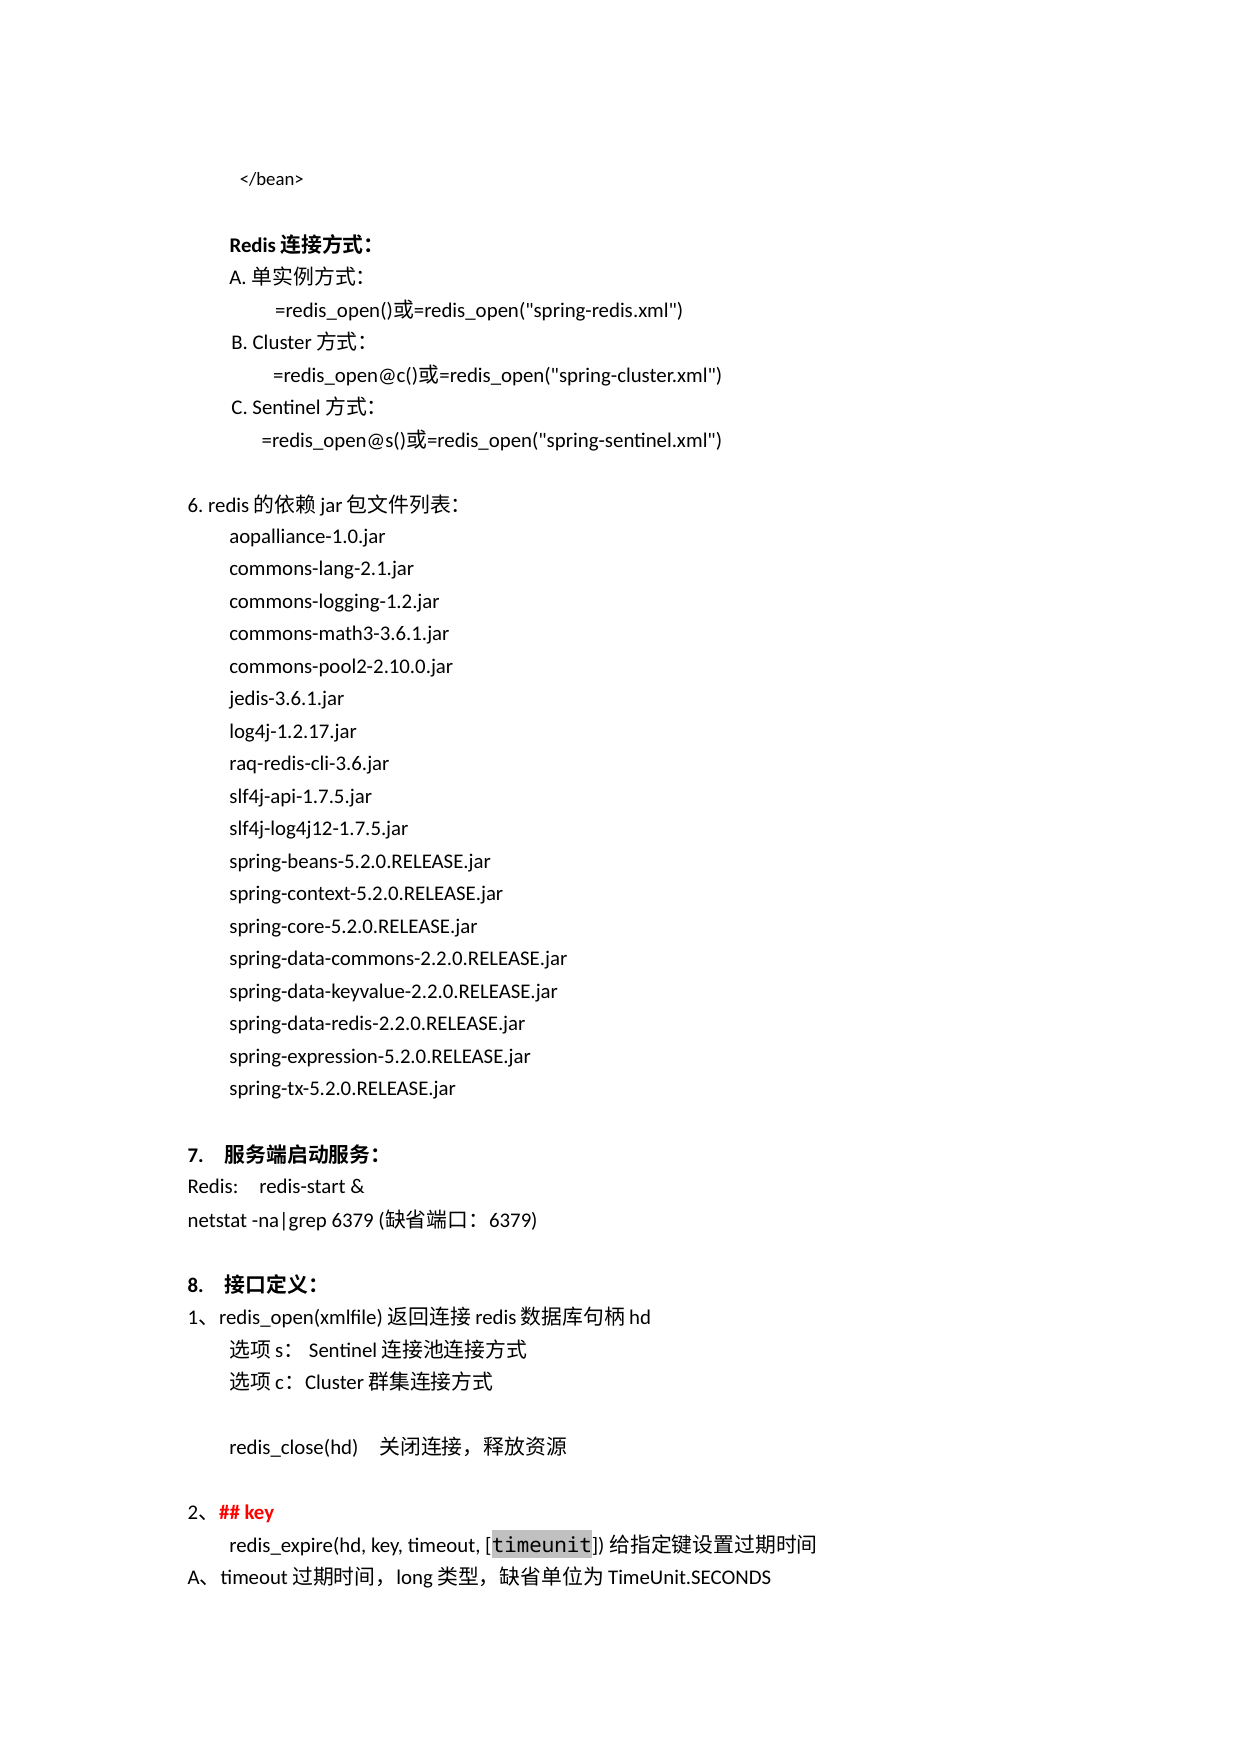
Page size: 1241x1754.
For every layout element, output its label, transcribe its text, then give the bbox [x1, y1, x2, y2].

text Redis连接方式： [187, 227, 1053, 259]
text 2、## key [187, 1494, 1053, 1527]
text log4j-1.2.17.jar [187, 714, 1053, 747]
text spring-data-redis-2.2.0.RELEASE.jar [187, 1007, 1053, 1039]
text aopalliance-1.0.jar [187, 519, 1053, 552]
text redis_expire(hd, key, timeout, [timeunit]) 给指定键设置过期时间 A、timeout过期时间，long类型，缺省单位为TimeUnit.SECONDS [187, 1527, 1053, 1592]
text commons-lang-2.1.jar [187, 552, 1053, 584]
text slf4j-api-1.7.5.jar [187, 779, 1053, 812]
text spring-beans-5.2.0.RELEASE.jar [187, 844, 1053, 877]
text =redis_open@s()或=redis_open("spring-sentinel.xml") [187, 422, 1053, 454]
text C. Sentinel方式： [187, 389, 1053, 422]
text jedis-3.6.1.jar [187, 682, 1053, 714]
text B. Cluster方式： [187, 324, 1053, 357]
text raq-redis-cli-3.6.jar [187, 747, 1053, 779]
text commons-math3-3.6.1.jar [187, 617, 1053, 649]
text Redis: redis-start & netstat -na|grep 6379 (缺省端口：6379) [187, 1169, 1053, 1234]
text 选项c：Cluster群集连接方式 [187, 1364, 1053, 1397]
text 8. 接口定义： 1、redis_open(xmlfile) 返回连接redis数据库句柄hd [187, 1267, 1053, 1332]
text spring-data-keyvalue-2.2.0.RELEASE.jar [187, 974, 1053, 1007]
text 7. 服务端启动服务： [187, 1137, 1053, 1169]
text 6. redis的依赖jar包文件列表： [187, 454, 1053, 519]
text 选项s： Sentinel连接池连接方式 [187, 1332, 1053, 1364]
text commons-logging-1.2.jar [187, 584, 1053, 617]
text slf4j-log4j12-1.7.5.jar [187, 812, 1053, 844]
text spring-context-5.2.0.RELEASE.jar [187, 877, 1053, 909]
text </bean> [187, 162, 1053, 227]
text spring-core-5.2.0.RELEASE.jar [187, 909, 1053, 942]
text spring-tx-5.2.0.RELEASE.jar [187, 1072, 1053, 1104]
text =redis_open@c()或=redis_open("spring-cluster.xml") [187, 357, 1053, 389]
text spring-expression-5.2.0.RELEASE.jar [187, 1039, 1053, 1072]
text commons-pool2-2.10.0.jar [187, 649, 1053, 682]
text spring-data-commons-2.2.0.RELEASE.jar [187, 942, 1053, 974]
text redis_close(hd) 关闭连接，释放资源 [187, 1429, 1053, 1462]
list 单实例方式： =redis_open()或=redis_open("spring-redis.xml") [187, 259, 1053, 324]
